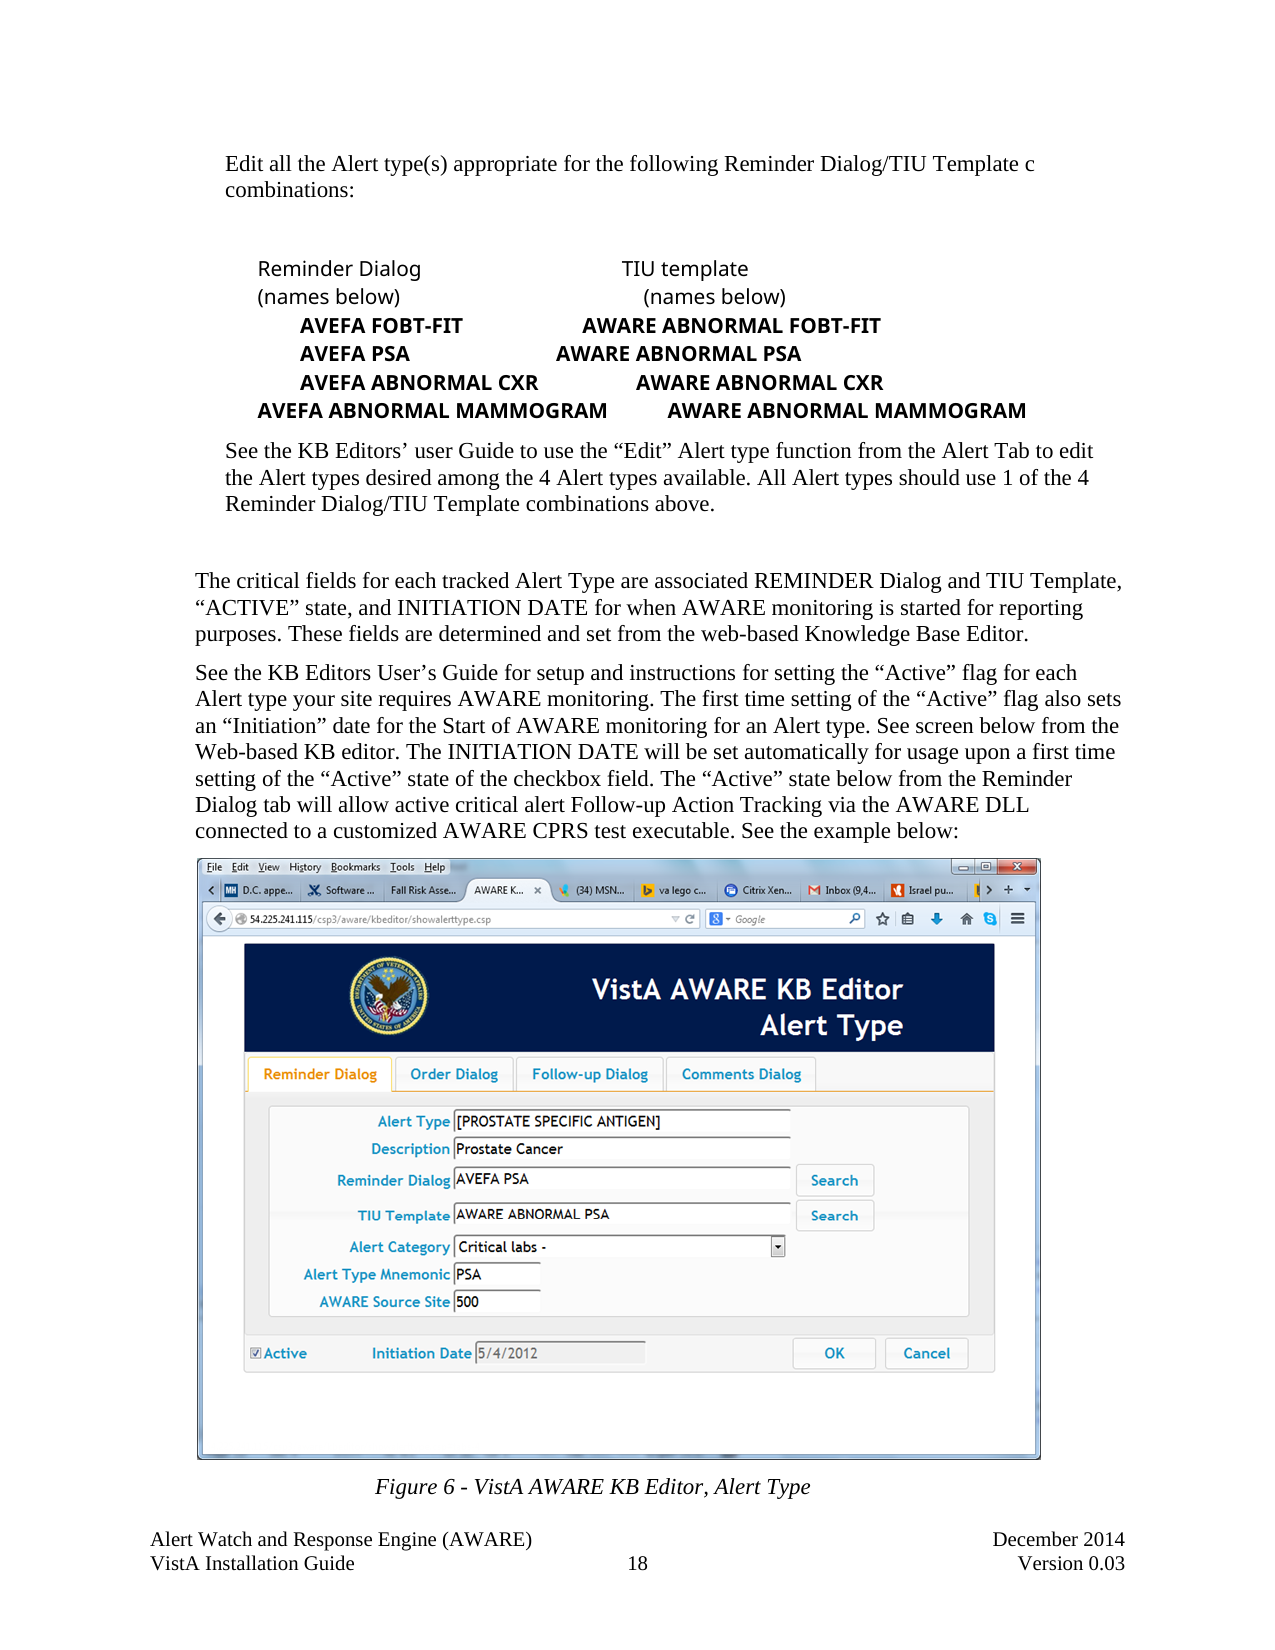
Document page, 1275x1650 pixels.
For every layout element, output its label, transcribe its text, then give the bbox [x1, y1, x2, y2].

text (names below) (names below) [225, 282, 1125, 311]
picture [195, 856, 1043, 1461]
text See the KB Editors’ user Guide to use the “Edit” Alert type function from the Alert Tab to edit the Alert types desired among the 4 Alert types available. All Alert types should use 1 of the 4 Reminder Dialog/TIU Template combinations above. [225, 437, 1125, 516]
text AVEFA ABNORMAL MAMMOGRAM AWARE ABNORMAL MAMMOGRAM [225, 396, 1125, 425]
text AVEFA ABNORMAL CXR AWARE ABNORMAL CXR [225, 368, 1125, 396]
text The critical fields for each tracked Alert Type are associated REMINDER Dialog and TIU Template, “ACTIVE” state, and INITIATION DATE for when AWARE monitoring is started for reporting purposes. These fields are determined and set from the web-based Knowledge Base Editor. [195, 568, 1125, 647]
text See the KB Editors User’s Guide for setup and instructions for setting the “Active” flag for each Alert type your site requires AWARE monitoring. The first time setting of the “Active” flag also sets an “Initiation” date for the Start of AWARE monitoring for an Alert type. See screen below from the Web-based KB editor. The INITIATION DATE will be set automatically for usage upon a first time setting of the “Active” state of the checkbox field. The “Active” state below from the Reminder Dialog tab will allow active critical alert Follow-up Action Tracking via the AWARE DLL connected to a customized AWARE CPRS test executable. See the example below: [195, 659, 1125, 844]
text AVEFA FOBT-FIT AWARE ABNORMAL FOBT-FIT [225, 311, 1125, 339]
text AVEFA PSA AWARE ABNORMAL PSA [225, 339, 1125, 368]
text Reminder Dialog TIU template [225, 254, 1125, 282]
text Edit all the Alert type(s) appropriate for the following Reminder Dialog/TIU Template c combinations: [195, 150, 1125, 203]
